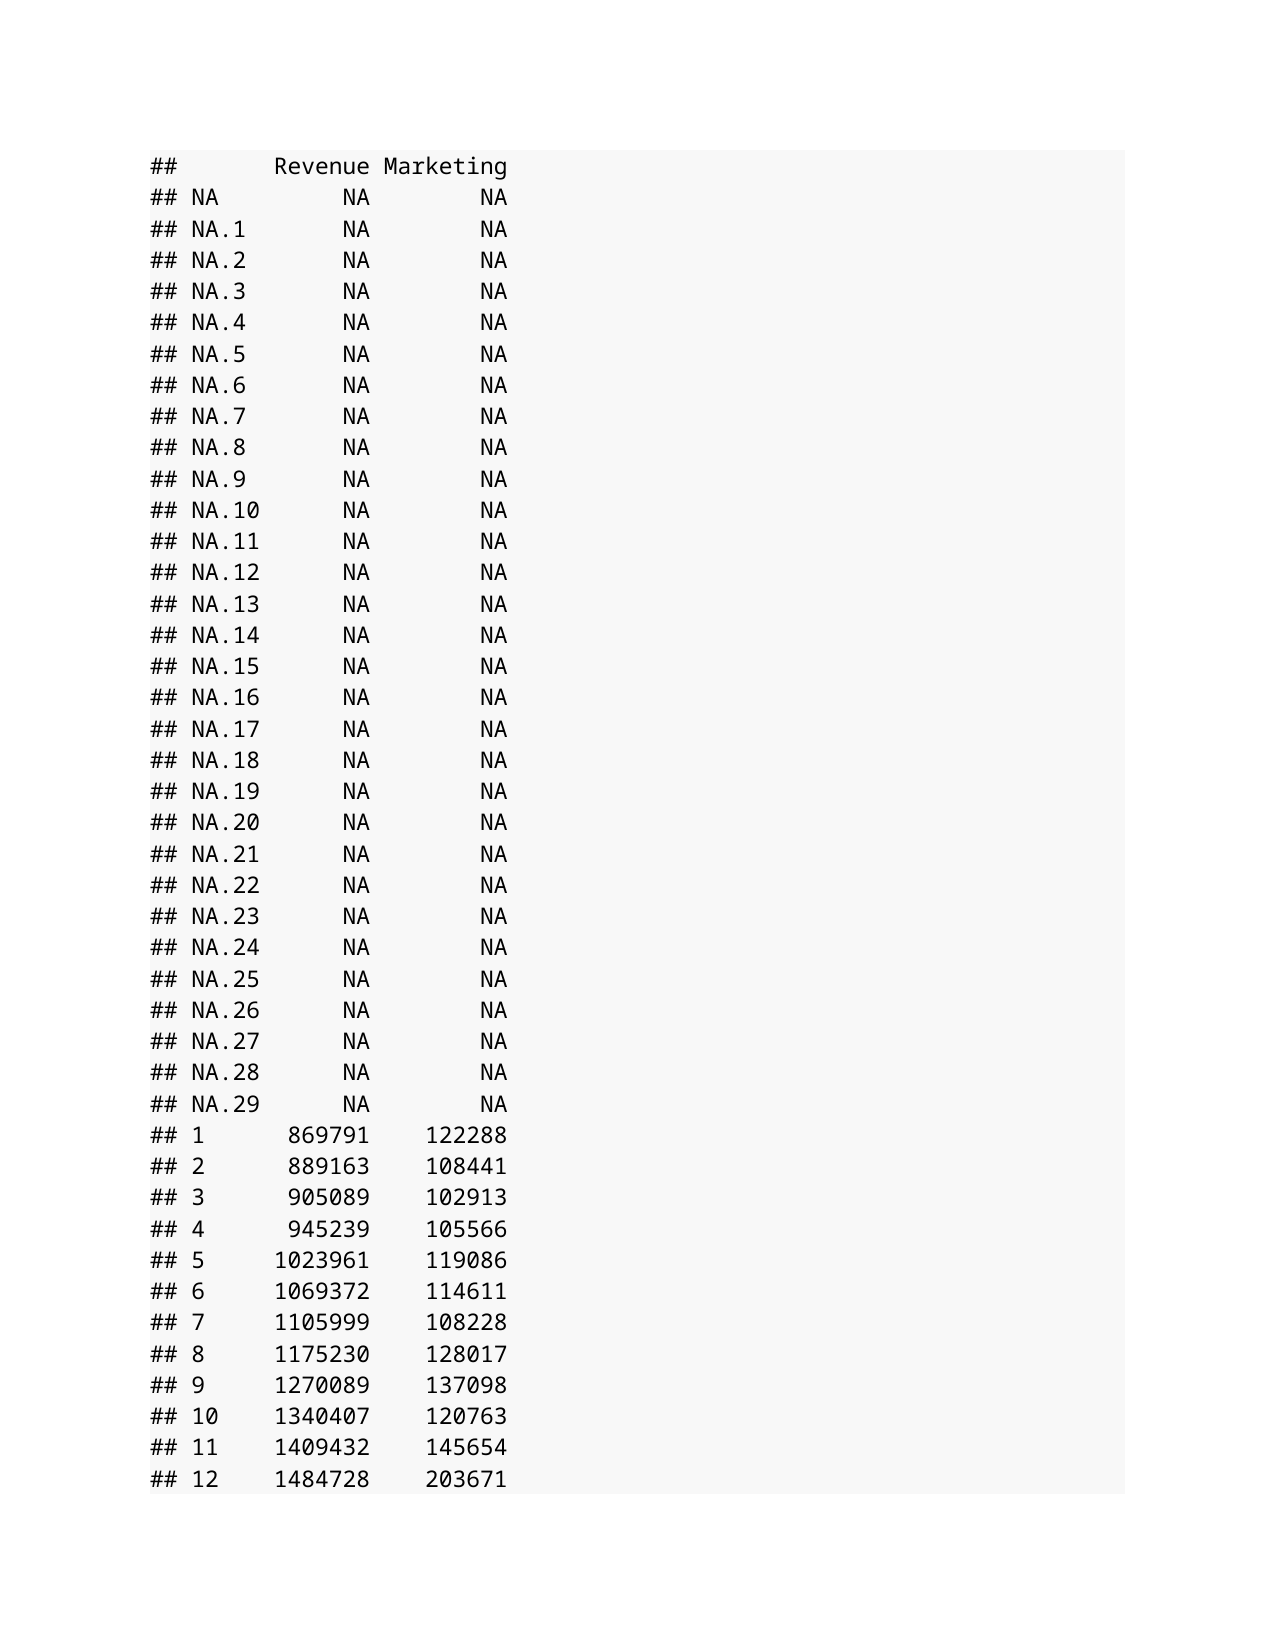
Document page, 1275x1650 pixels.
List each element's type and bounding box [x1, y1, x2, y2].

text [150, 150, 1125, 1494]
